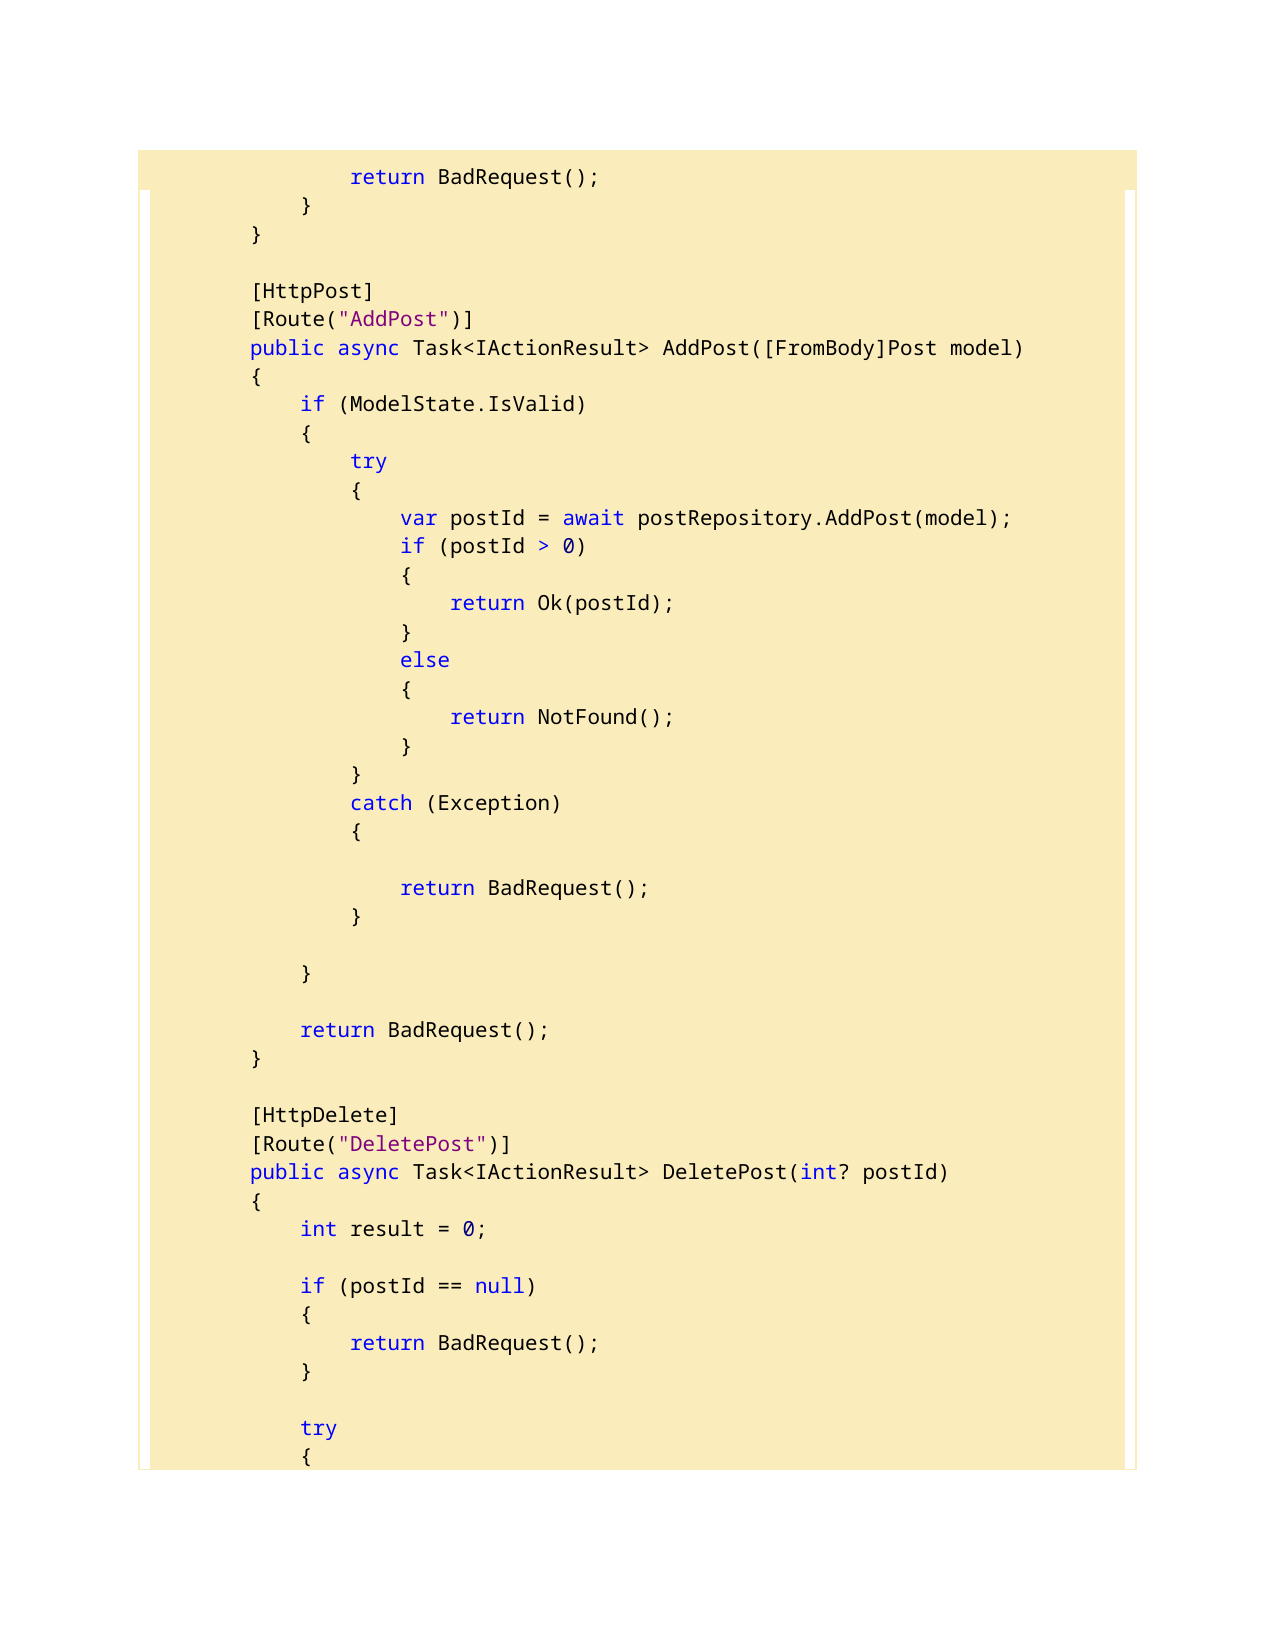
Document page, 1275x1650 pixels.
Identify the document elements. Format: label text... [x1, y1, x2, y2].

text else [150, 645, 1125, 674]
text } [150, 901, 1125, 930]
text } [150, 731, 1125, 759]
text } [150, 759, 1125, 788]
text { [150, 674, 1125, 702]
text catch (Exception) [150, 788, 1125, 816]
text [HttpDelete] [150, 1100, 1125, 1129]
text return BadRequest(); [150, 1015, 1125, 1043]
text if (postId > 0) [150, 532, 1125, 560]
text int result = 0; [150, 1214, 1125, 1243]
text } [150, 958, 1125, 987]
text { [150, 1442, 1125, 1469]
text try [150, 1413, 1125, 1442]
text try [150, 446, 1125, 475]
text public async Task<IActionResult> AddPost([FromBody]Post model) [150, 333, 1125, 361]
text return BadRequest(); [150, 1328, 1125, 1356]
text return BadRequest(); [140, 152, 1135, 190]
text } [150, 1356, 1125, 1385]
text } [150, 219, 1125, 247]
text return BadRequest(); [150, 873, 1125, 901]
text if (postId == null) [150, 1271, 1125, 1299]
text return Ok(postId); [150, 588, 1125, 617]
text return NotFound(); [150, 702, 1125, 731]
text if (ModelState.IsValid) [150, 389, 1125, 418]
text var postId = await postRepository.AddPost(model); [150, 503, 1125, 532]
text { [150, 560, 1125, 588]
text { [150, 1299, 1125, 1328]
text } [150, 190, 1125, 219]
text [Route("DeletePost")] [150, 1129, 1125, 1157]
text { [150, 1186, 1125, 1214]
text public async Task<IActionResult> DeletePost(int? postId) [150, 1157, 1125, 1186]
text } [150, 1043, 1125, 1072]
text { [150, 475, 1125, 503]
text [Route("AddPost")] [150, 304, 1125, 333]
text { [150, 361, 1125, 389]
text { [150, 816, 1125, 844]
text [HttpPost] [150, 276, 1125, 304]
text { [150, 418, 1125, 446]
text } [150, 617, 1125, 645]
